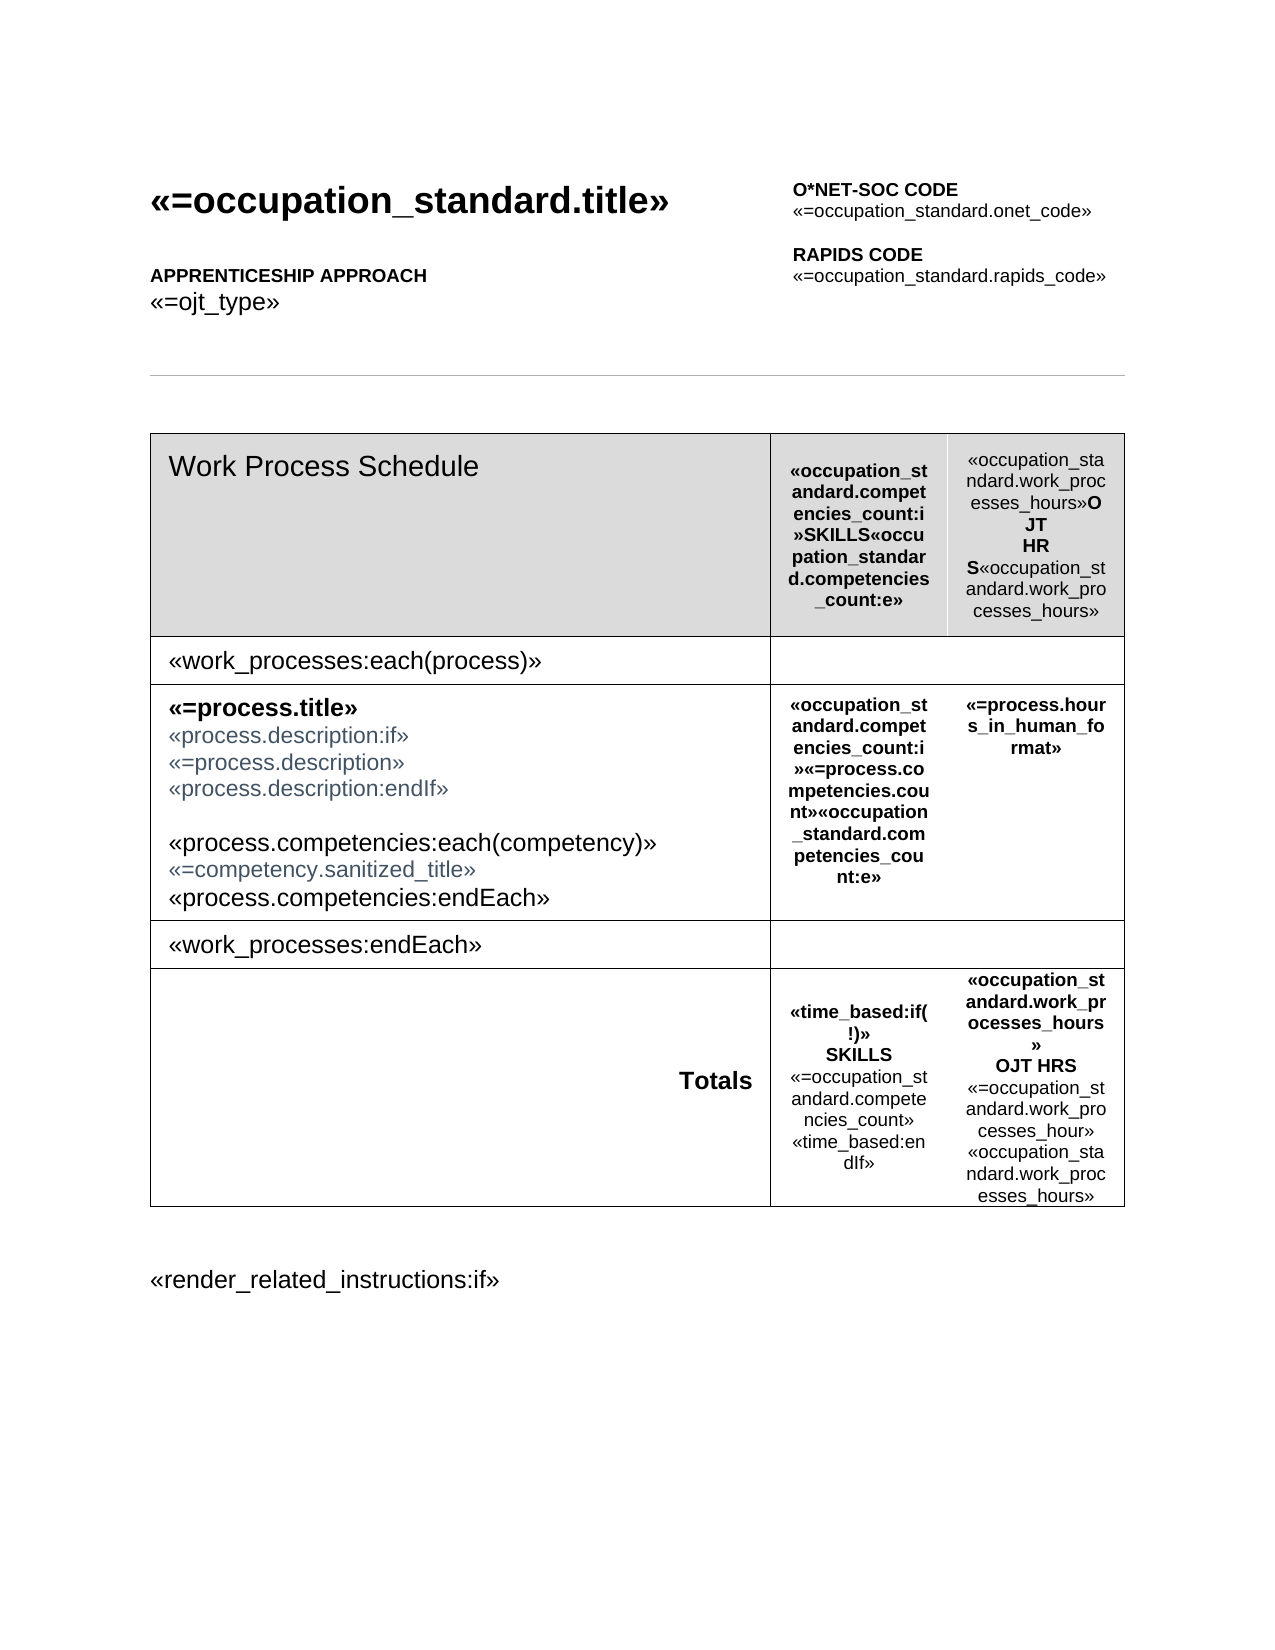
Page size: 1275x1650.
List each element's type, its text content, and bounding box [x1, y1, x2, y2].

table_header «occupation_standard.competencies_count:i»SKILLS«occupation_standard.competencies_count:e» [771, 434, 947, 636]
text O*NET-SOC CODE [793, 179, 1125, 200]
text «=occupation_standard.title» [150, 179, 719, 222]
text APPRENTICESHIP APPROACH [150, 265, 719, 287]
table_header «occupation_standard.work_processes_hours»OJT HRS«occupation_standard.work_processes_hours» [948, 434, 1124, 636]
table_header Work Process Schedule [151, 434, 770, 636]
text «=ojt_type» [150, 287, 719, 315]
table_cell «occupation_standard.work_processes_hours» OJT HRS «=occupation_standard.work_processes_hour» «occupation_standard.work_processes_hours» [948, 969, 1124, 1206]
table_cell [948, 637, 1124, 683]
table_cell [771, 637, 947, 683]
table_cell «time_based:if(!)» SKILLS «=occupation_standard.competencies_count» «time_based:endIf» [771, 969, 947, 1206]
text «render_related_instructions:if» [150, 1264, 1125, 1293]
table_cell «work_processes:each(process)» [151, 637, 770, 683]
table_cell «occupation_standard.competencies_count:i»«=process.competencies.count»«occupation_standard.competencies_count:e» [771, 685, 947, 920]
text «=occupation_standard.rapids_code» [793, 265, 1125, 287]
table_cell «=process.hours_in_human_format» [948, 685, 1124, 920]
table_cell [948, 921, 1124, 968]
table_cell «work_processes:endEach» [151, 921, 770, 968]
text «=occupation_standard.onet_code» [793, 200, 1125, 222]
text RAPIDS CODE [793, 243, 1125, 265]
table_cell Totals [151, 969, 770, 1206]
table_cell [771, 921, 947, 968]
table_cell «=process.title» «process.description:if» «=process.description» «process.description:endIf» «process.competencies:each(competency)» «=competency.sanitized_title» «process.competencies:endEach» [151, 685, 770, 920]
